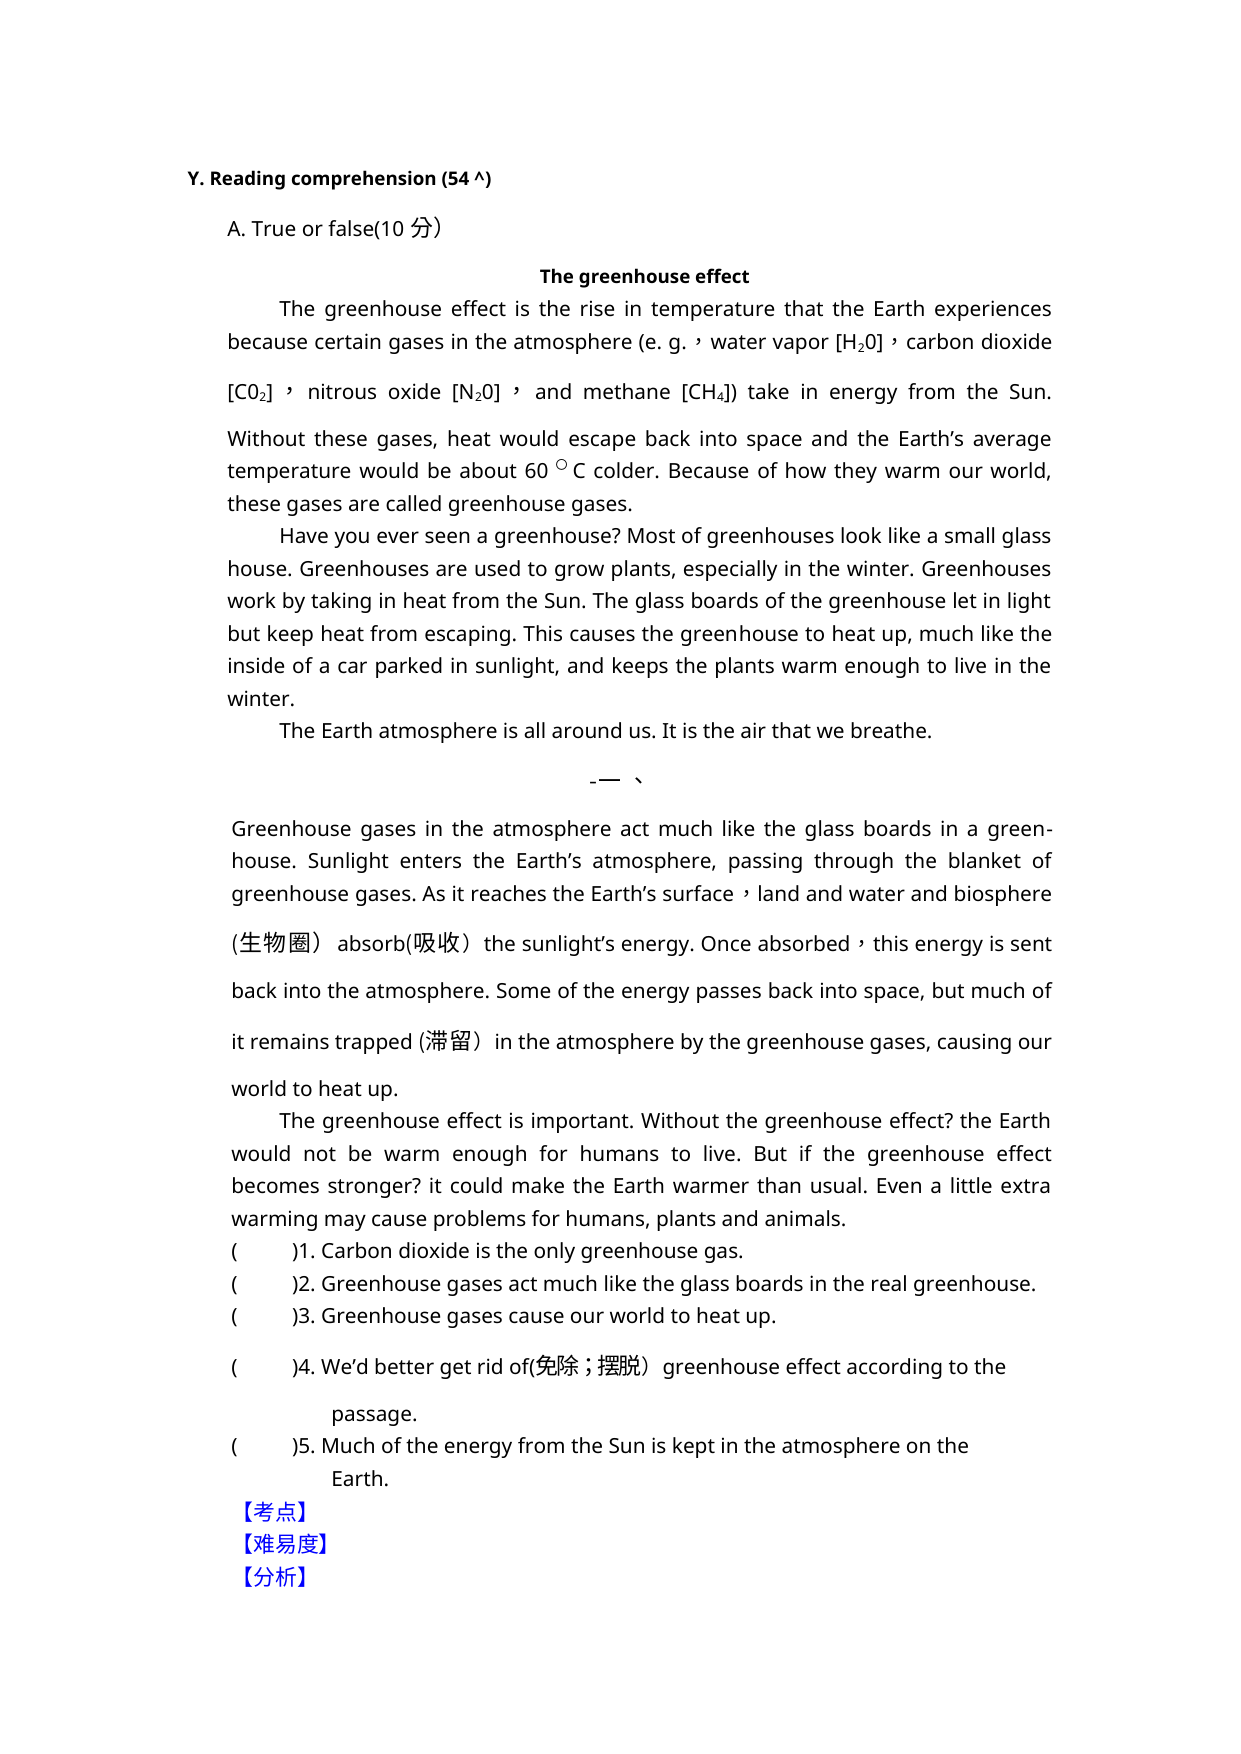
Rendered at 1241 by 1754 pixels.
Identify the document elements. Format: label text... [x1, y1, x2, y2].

text -一 、 [589, 747, 1053, 812]
text The greenhouse effect is the rise in temperature that the Earth experiences because certain gases in the atmosphere (e. g.，water vapor [H20]，carbon dioxide [C02]，nitrous oxide [N20]，and methane [CH4]) take in energy from the Sun. Without these gases, heat would escape back into space and the Earth’s average temperature would be about 60〇C colder. Because of how they warm our world, these gases are called greenhouse gases. [227, 292, 1053, 519]
text ( )2. Greenhouse gases act much like the glass boards in the real greenhouse. [231, 1267, 1053, 1299]
text Have you ever seen a greenhouse? Most of greenhouses look like a small glass house. Greenhouses are used to grow plants, especially in the winter. Greenhouses work by taking in heat from the Sun. The glass boards of the greenhouse let in light but keep heat from escaping. This causes the greenhouse to heat up, much like the inside of a car parked in sunlight, and keeps the plants warm enough to live in the winter. [227, 519, 1053, 714]
text ( )4. We’d better get rid of(免除；摆脱）greenhouse effect according to the [231, 1332, 1053, 1397]
text ( )5. Much of the energy from the Sun is kept in the atmosphere on the [231, 1429, 1053, 1462]
text 【分析】 [187, 1559, 1053, 1592]
text The greenhouse effect [539, 259, 1053, 292]
text A. True or false(10 分） [227, 194, 1053, 259]
text ( )3. Greenhouse gases cause our world to heat up. [231, 1299, 1053, 1332]
text 【难易度】 [187, 1527, 1053, 1559]
text Greenhouse gases in the atmosphere act much like the glass boards in a greenhouse. Sunlight enters the Earth’s atmosphere, passing through the blanket of greenhouse gases. As it reaches the Earth’s surface，land and water and biosphere(生物圈）absorb(吸收）the sunlight’s energy. Once absorbed，this energy is sent back into the atmosphere. Some of the energy passes back into space, but much of it remains trapped (滞留）in the atmosphere by the greenhouse gases, causing our world to heat up. [231, 812, 1053, 1104]
text ( )1. Carbon dioxide is the only greenhouse gas. [231, 1234, 1053, 1267]
text The Earth atmosphere is all around us. It is the air that we breathe. [227, 714, 1053, 747]
text 【考点】 [187, 1494, 1053, 1527]
text Earth. [331, 1462, 1053, 1494]
text Y. Reading comprehension (54 ^) [187, 162, 1053, 194]
text passage. [331, 1397, 1053, 1429]
